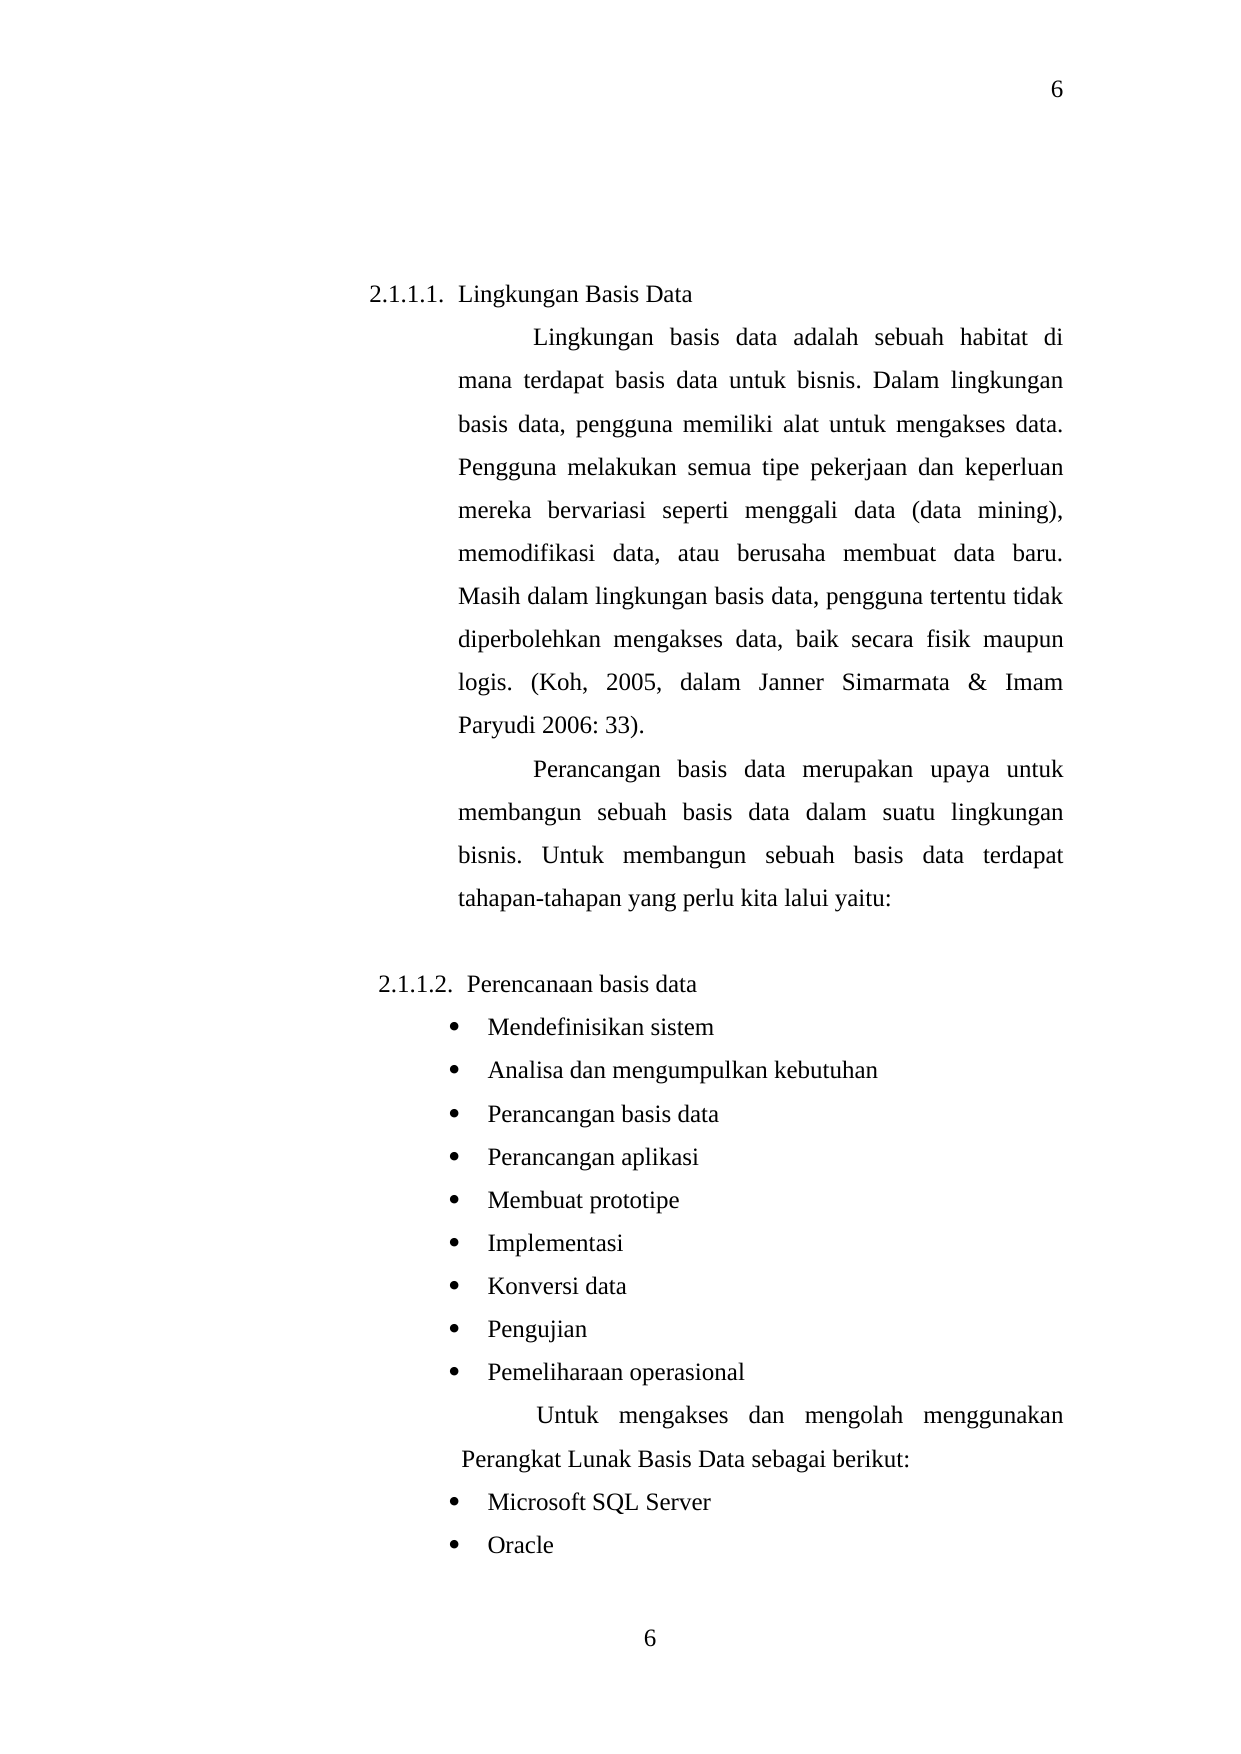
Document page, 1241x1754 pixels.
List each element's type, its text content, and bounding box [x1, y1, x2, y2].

list Mendefinisikan sistem [450, 1012, 1064, 1041]
list Oracle [450, 1530, 1064, 1559]
text Untuk mengakses dan mengolah menggunakan Perangkat Lunak Basis Data sebagai berikut: [461, 1401, 1064, 1472]
text Lingkungan Basis Data [369, 279, 1063, 308]
list Analisa dan mengumpulkan kebutuhan [450, 1056, 1064, 1084]
text Perencanaan basis data [378, 969, 1063, 998]
list Konversi data [450, 1271, 1064, 1300]
list Perancangan basis data [450, 1099, 1064, 1127]
list Membuat prototipe [450, 1185, 1064, 1214]
text Perancangan basis data merupakan upaya untuk membangun sebuah basis data dalam suatu lingkungan bisnis. Untuk membangun sebuah basis data terdapat tahapan-tahapan yang perlu kita lalui yaitu: [458, 754, 1064, 912]
text Lingkungan basis data adalah sebuah habitat di mana terdapat basis data untuk bisnis. Dalam lingkungan basis data, pengguna memiliki alat untuk mengakses data. Pengguna melakukan semua tipe pekerjaan dan keperluan mereka bervariasi seperti menggali data (data mining), memodifikasi data, atau berusaha membuat data baru. Masih dalam lingkungan basis data, pengguna tertentu tidak diperbolehkan mengakses data, baik secara fisik maupun logis. (Koh, 2005, dalam Janner Simarmata & Imam Paryudi 2006: 33). [458, 322, 1064, 739]
list Perancangan aplikasi [450, 1142, 1064, 1171]
list Implementasi [450, 1228, 1064, 1257]
list Pengujian [450, 1314, 1064, 1343]
list Microsoft SQL Server [450, 1487, 1064, 1516]
list Pemeliharaan operasional [450, 1357, 1064, 1386]
